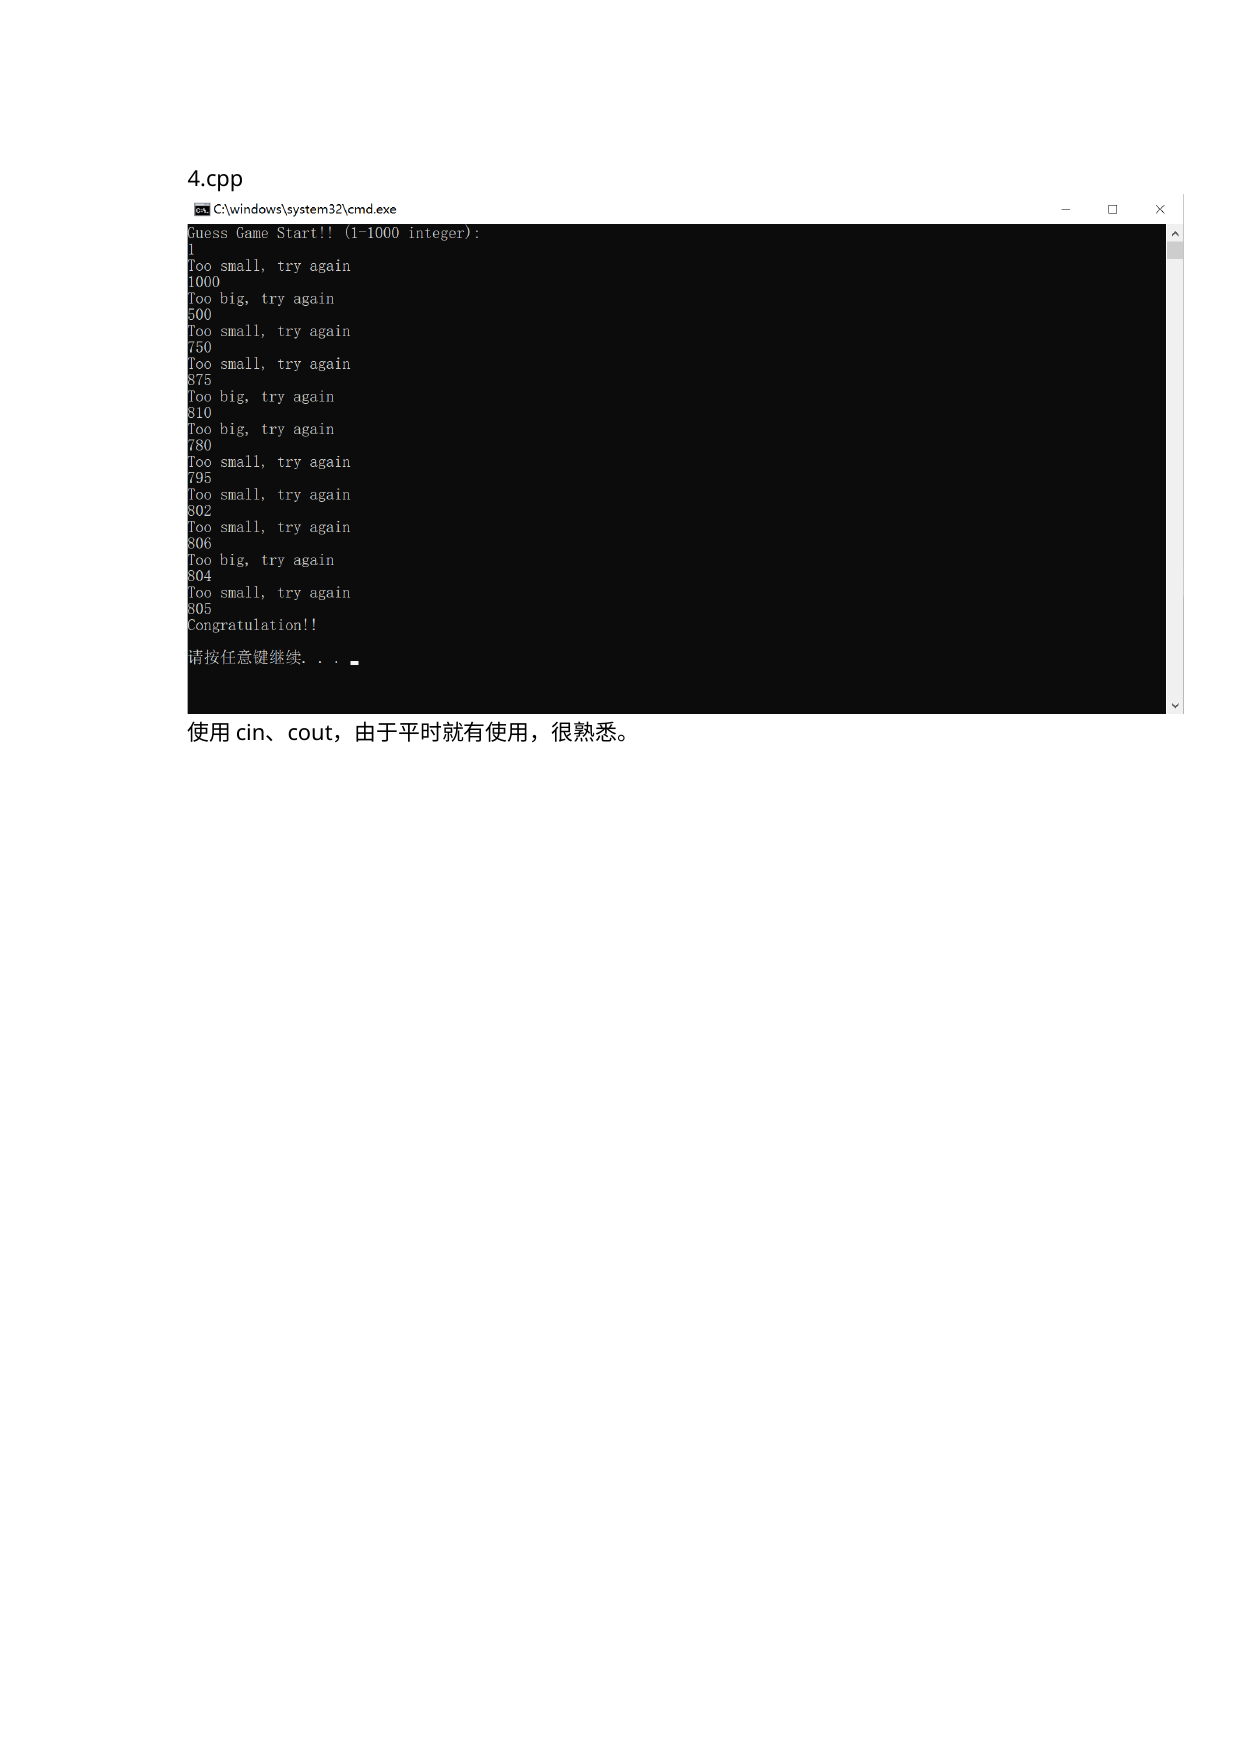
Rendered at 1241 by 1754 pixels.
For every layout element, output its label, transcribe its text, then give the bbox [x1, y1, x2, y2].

text 4.cpp [187, 162, 1053, 194]
text 使用cin、cout，由于平时就有使用，很熟悉。 [187, 714, 1053, 747]
picture [187, 194, 1184, 714]
